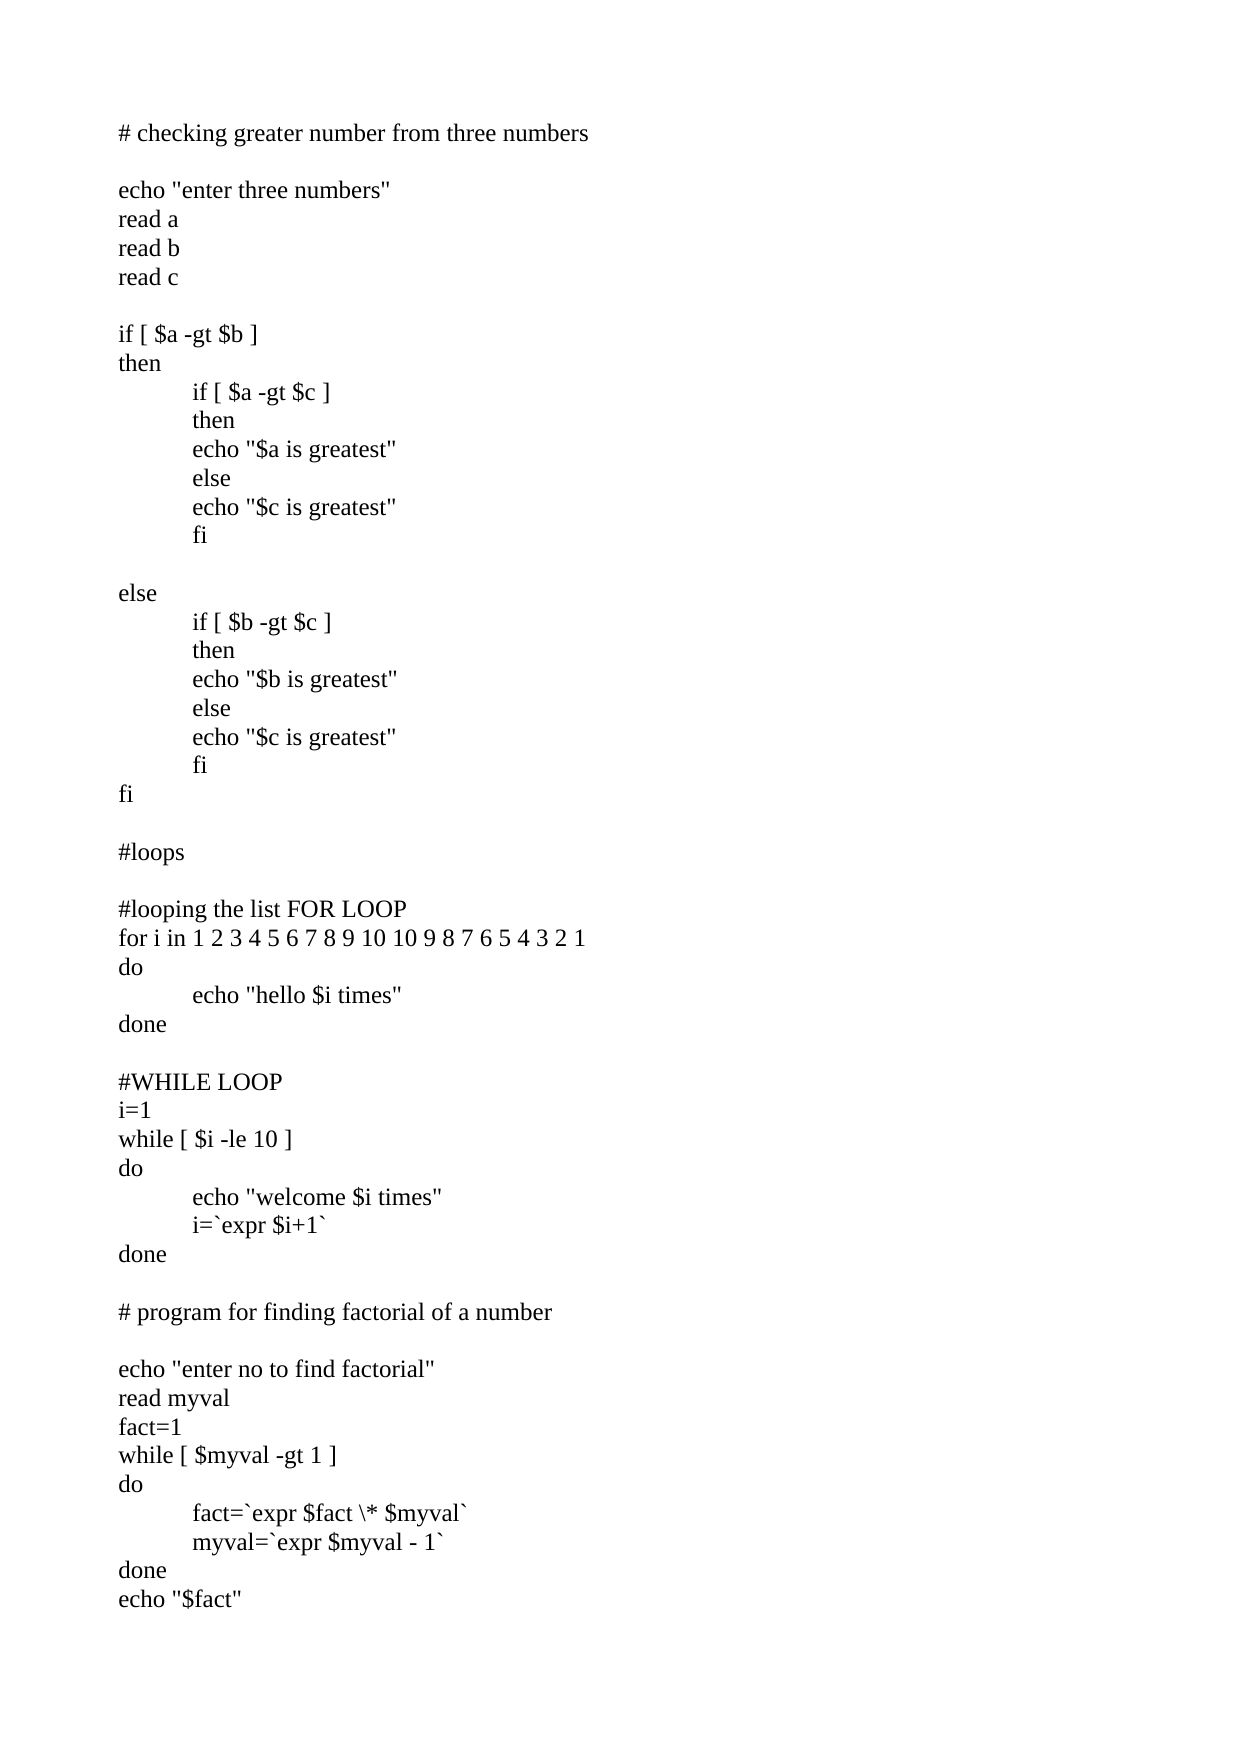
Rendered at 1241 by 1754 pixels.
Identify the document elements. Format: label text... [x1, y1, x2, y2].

text else [118, 463, 1122, 492]
text while [ $i -le 10 ] [118, 1124, 1122, 1153]
text do [118, 1469, 1122, 1498]
text if [ $a -gt $c ] [118, 377, 1122, 406]
text read myval [118, 1383, 1122, 1412]
text fi [118, 779, 1122, 808]
text done [118, 1556, 1122, 1584]
text #loops [118, 837, 1122, 866]
text if [ $a -gt $b ] [118, 319, 1122, 348]
text echo "enter no to find factorial" [118, 1354, 1122, 1383]
text read b [118, 233, 1122, 262]
text echo "hello $i times" [118, 981, 1122, 1009]
text echo "$b is greatest" [118, 664, 1122, 693]
text else [118, 693, 1122, 722]
text fi [118, 521, 1122, 549]
text then [118, 348, 1122, 377]
text echo "$a is greatest" [118, 434, 1122, 463]
text i=`expr $i+1` [118, 1211, 1122, 1239]
text echo "$c is greatest" [118, 722, 1122, 751]
text read a [118, 204, 1122, 233]
text # checking greater number from three numbers [118, 118, 1122, 147]
text done [118, 1009, 1122, 1038]
text for i in 1 2 3 4 5 6 7 8 9 10 10 9 8 7 6 5 4 3 2 1 [118, 923, 1122, 952]
text echo "welcome $i times" [118, 1182, 1122, 1211]
text myval=`expr $myval - 1` [118, 1527, 1122, 1556]
text fact=`expr $fact \* $myval` [118, 1498, 1122, 1527]
text done [118, 1239, 1122, 1268]
text echo "$fact" [118, 1584, 1122, 1613]
text echo "$c is greatest" [118, 492, 1122, 521]
text do [118, 1153, 1122, 1182]
text #looping the list FOR LOOP [118, 894, 1122, 923]
text if [ $b -gt $c ] [118, 607, 1122, 636]
text fi [118, 751, 1122, 779]
text else [118, 578, 1122, 607]
text #WHILE LOOP [118, 1067, 1122, 1096]
text then [118, 406, 1122, 434]
text echo "enter three numbers" [118, 176, 1122, 204]
text i=1 [118, 1096, 1122, 1124]
text # program for finding factorial of a number [118, 1297, 1122, 1326]
text do [118, 952, 1122, 981]
text read c [118, 262, 1122, 291]
text while [ $myval -gt 1 ] [118, 1441, 1122, 1469]
text fact=1 [118, 1412, 1122, 1441]
text then [118, 636, 1122, 664]
